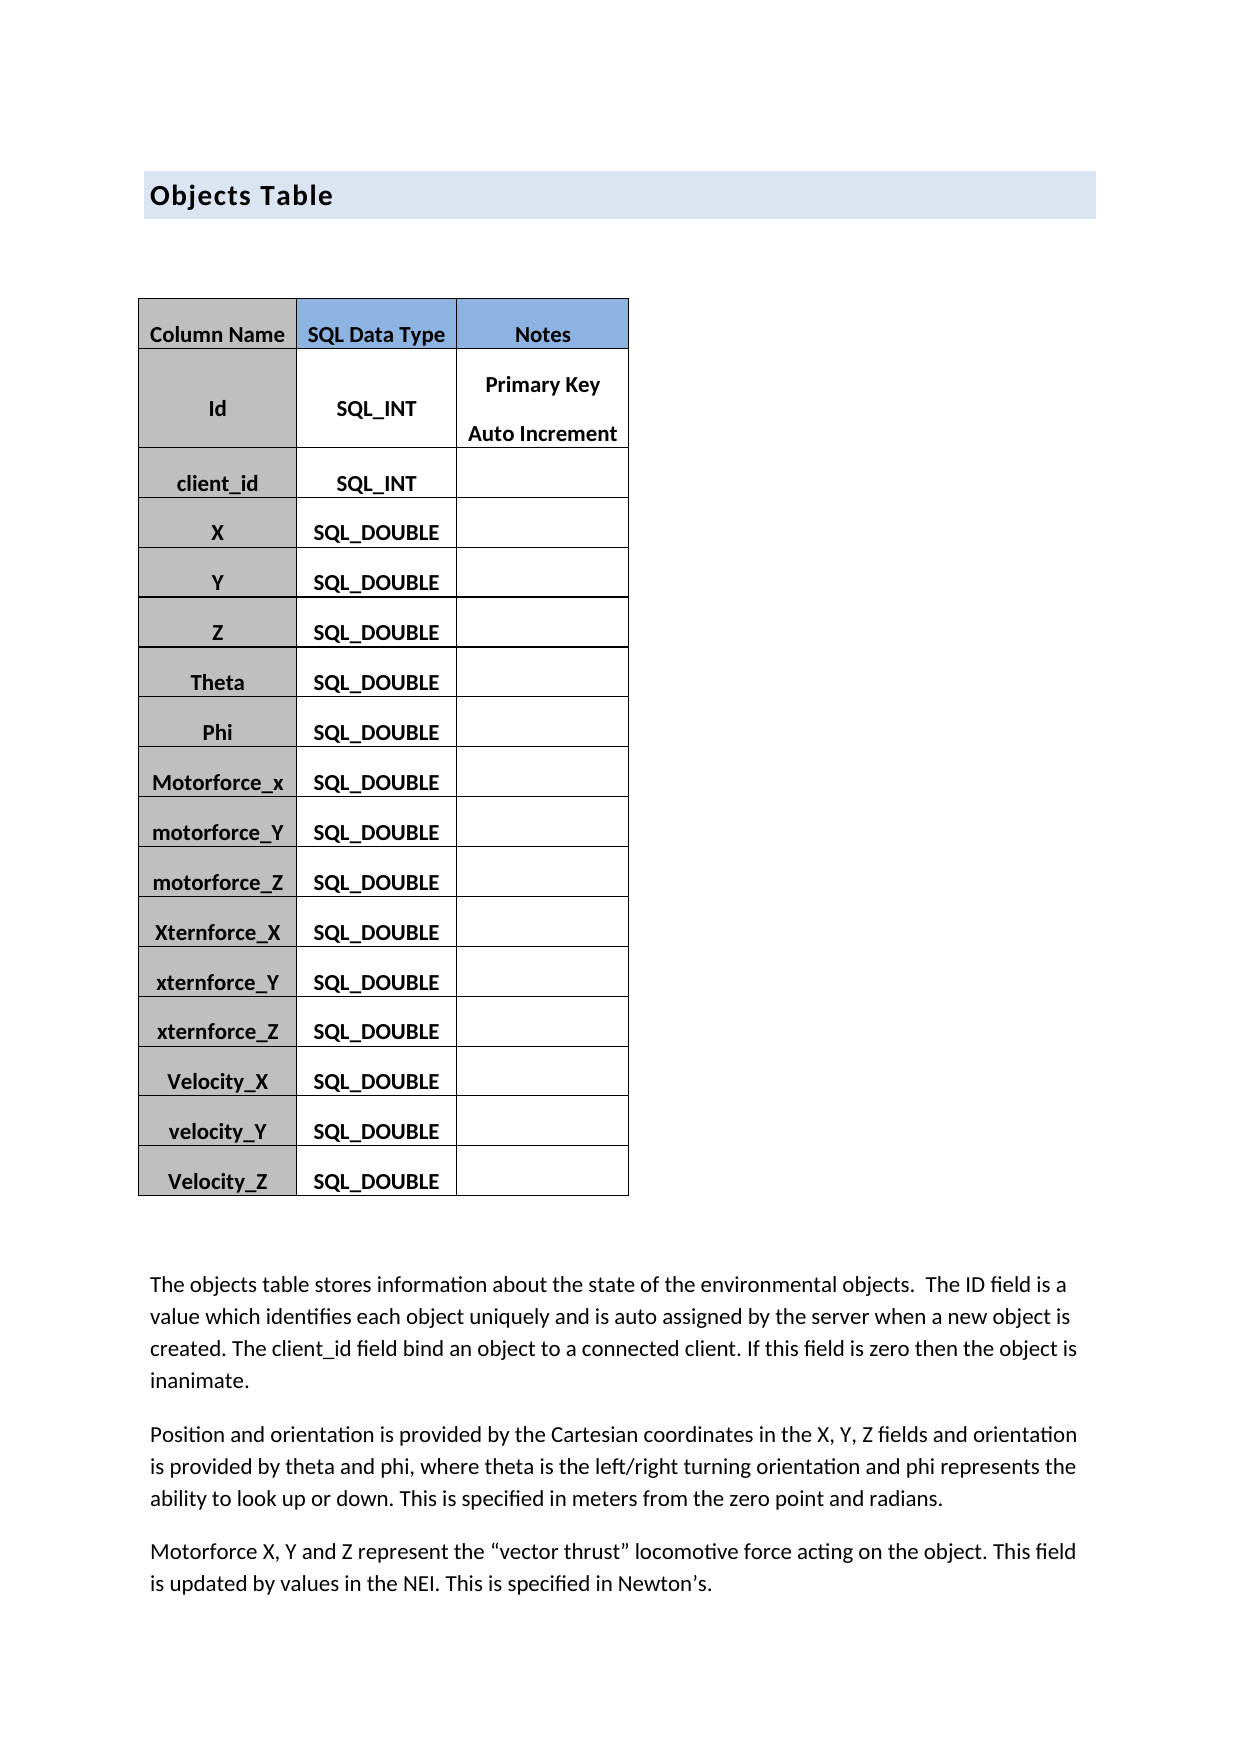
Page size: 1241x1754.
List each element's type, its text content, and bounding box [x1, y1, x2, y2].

table_cell SQL_DOUBLE [297, 548, 456, 596]
table_cell [457, 797, 628, 846]
table_header Notes [457, 299, 628, 348]
table_cell xternforce_Z [139, 997, 296, 1046]
table_header Column Name [139, 299, 296, 348]
table_cell velocity_Y [139, 1096, 296, 1145]
table_cell SQL_DOUBLE [297, 897, 456, 946]
table_cell xternforce_Y [139, 947, 296, 996]
table_cell Id [139, 349, 296, 447]
table_cell SQL_INT [297, 448, 456, 497]
table_cell [457, 448, 628, 497]
table_cell Velocity_Z [139, 1146, 296, 1195]
table_cell [457, 1047, 628, 1095]
table_cell Y [139, 548, 296, 596]
table_cell SQL_DOUBLE [297, 648, 456, 696]
table_cell Theta [139, 648, 296, 696]
table_cell SQL_DOUBLE [297, 747, 456, 796]
table_cell X [139, 498, 296, 547]
table_cell [457, 997, 628, 1046]
table_cell [457, 847, 628, 896]
table_cell [457, 1096, 628, 1145]
table_cell Xternforce_X [139, 897, 296, 946]
text Motorforce X, Y and Z represent the “vector thrust” locomotive force acting on the object. This field is updated by values in the NEI. This is specified in Newton’s. [150, 1537, 1090, 1597]
table_cell [457, 947, 628, 996]
table_cell Z [139, 598, 296, 646]
table_cell SQL_DOUBLE [297, 1096, 456, 1145]
table_header SQL Data Type [297, 299, 456, 348]
table_cell [457, 697, 628, 746]
subtitle Objects Table [150, 177, 1090, 213]
table_cell SQL_DOUBLE [297, 598, 456, 646]
text Position and orientation is provided by the Cartesian coordinates in the X, Y, Z fields and orientation is provided by theta and phi, where theta is the left/right turning orientation and phi represents the ability to look up or down. This is specified in meters from the zero point and radians. [150, 1420, 1090, 1512]
table_cell motorforce_Y [139, 797, 296, 846]
table_cell SQL_DOUBLE [297, 1047, 456, 1095]
table_cell client_id [139, 448, 296, 497]
table_cell [457, 498, 628, 547]
table_cell SQL_DOUBLE [297, 1146, 456, 1195]
table_cell SQL_INT [297, 349, 456, 447]
table_cell SQL_DOUBLE [297, 997, 456, 1046]
table_cell Phi [139, 697, 296, 746]
table_cell [457, 648, 628, 696]
table_cell Primary Key Auto Increment [457, 349, 628, 447]
table_cell [457, 1146, 628, 1195]
table_cell [457, 548, 628, 596]
table_cell SQL_DOUBLE [297, 847, 456, 896]
table_cell SQL_DOUBLE [297, 797, 456, 846]
table_cell [457, 598, 628, 646]
table_cell Velocity_X [139, 1047, 296, 1095]
table_cell motorforce_Z [139, 847, 296, 896]
table_cell [457, 897, 628, 946]
table_cell SQL_DOUBLE [297, 697, 456, 746]
text The objects table stores information about the state of the environmental objects. The ID field is a value which identifies each object uniquely and is auto assigned by the server when a new object is created. The client_id field bind an object to a connected client. If this field is zero then the object is inanimate. [150, 1270, 1090, 1395]
table_cell SQL_DOUBLE [297, 947, 456, 996]
table_cell [457, 747, 628, 796]
table_cell SQL_DOUBLE [297, 498, 456, 547]
table_cell Motorforce_x [139, 747, 296, 796]
